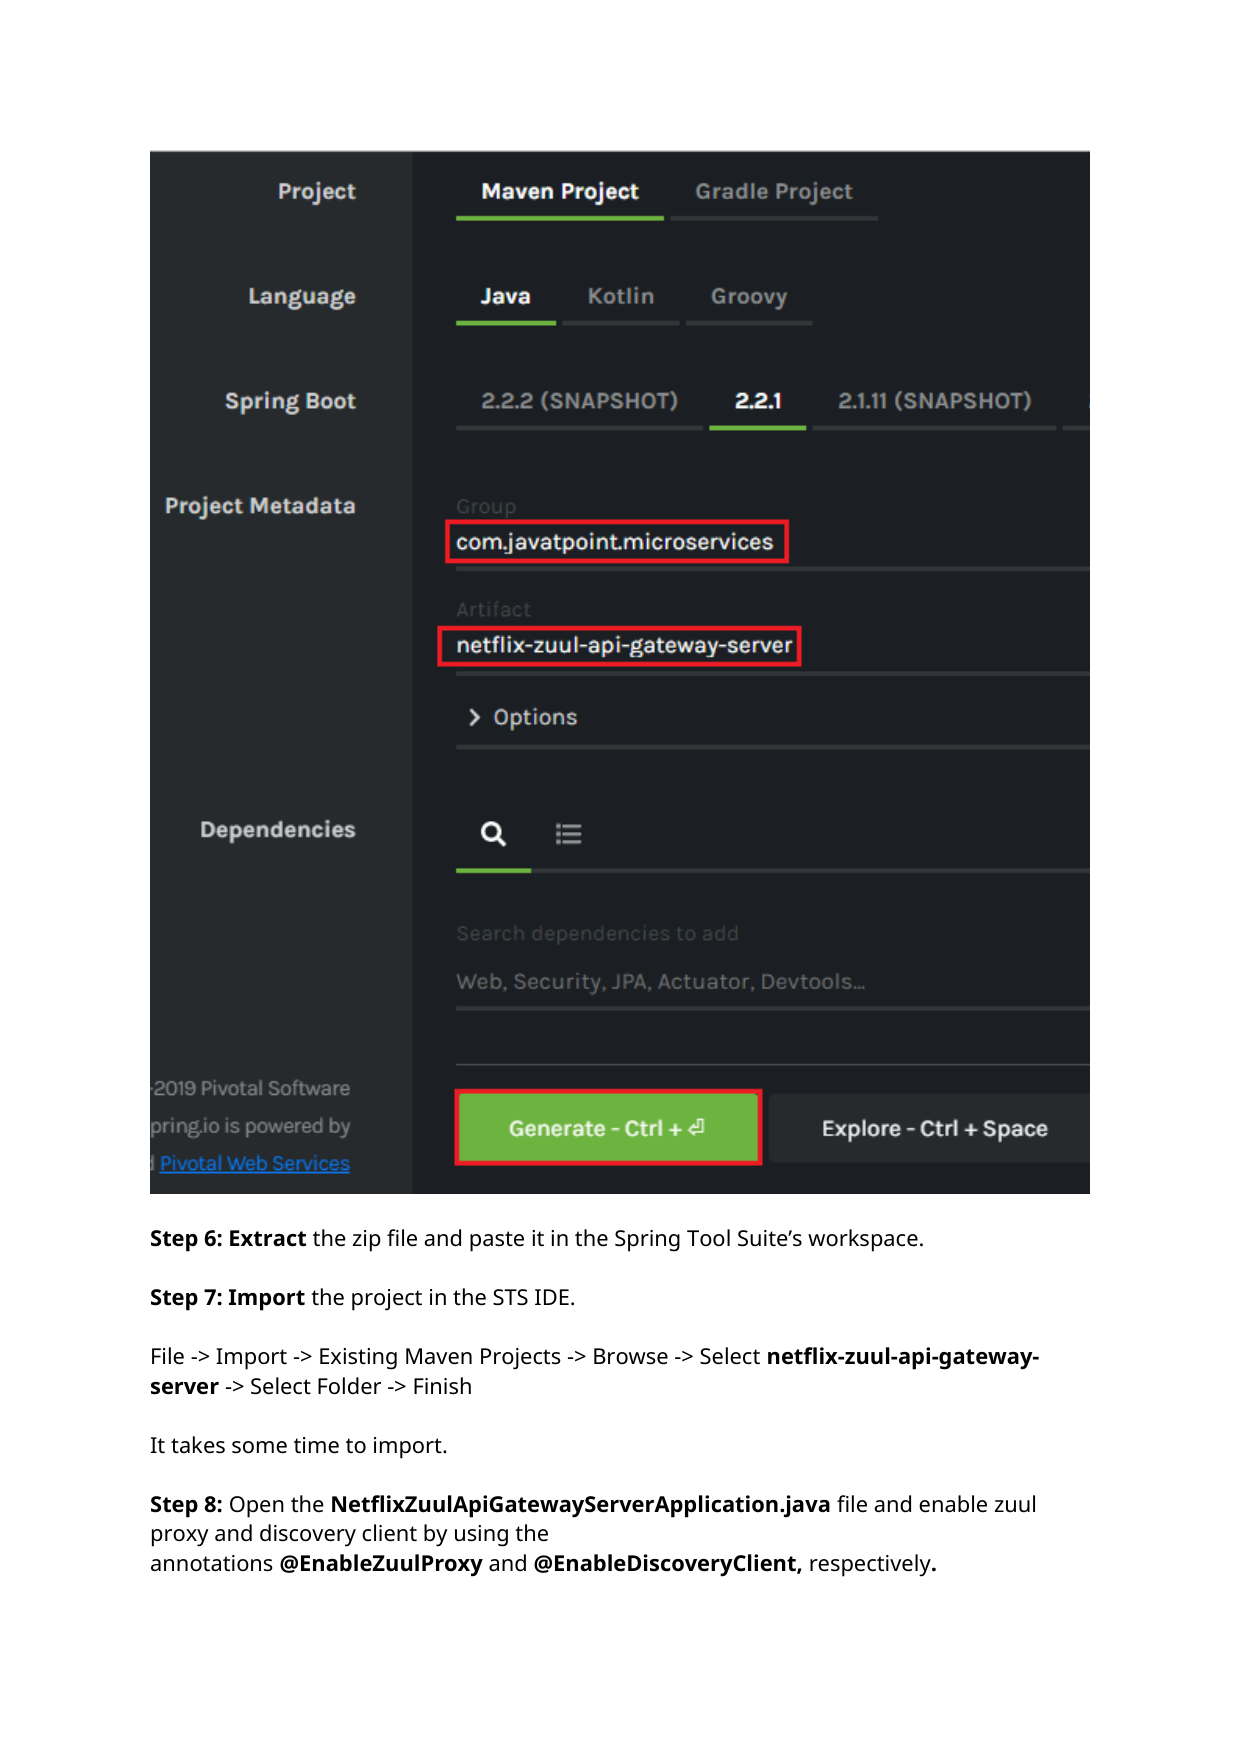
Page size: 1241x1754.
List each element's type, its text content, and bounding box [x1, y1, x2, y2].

text It takes some time to import. [150, 1429, 1090, 1459]
text Step 7: Import the project in the STS IDE. [150, 1282, 1090, 1312]
text File -> Import -> Existing Maven Projects -> Browse -> Select netflix-zuul-api-gateway-server -> Select Folder -> Finish [150, 1341, 1090, 1400]
text Step 6: Extract the zip file and paste it in the Spring Tool Suite’s workspace. [150, 1223, 1090, 1253]
text Step 8: Open the NetflixZuulApiGatewayServerApplication.java file and enable zuul proxy and discovery client by using the annotations @EnableZuulProxy and @EnableDiscoveryClient, respectively. [150, 1488, 1090, 1578]
picture [150, 150, 1090, 1194]
